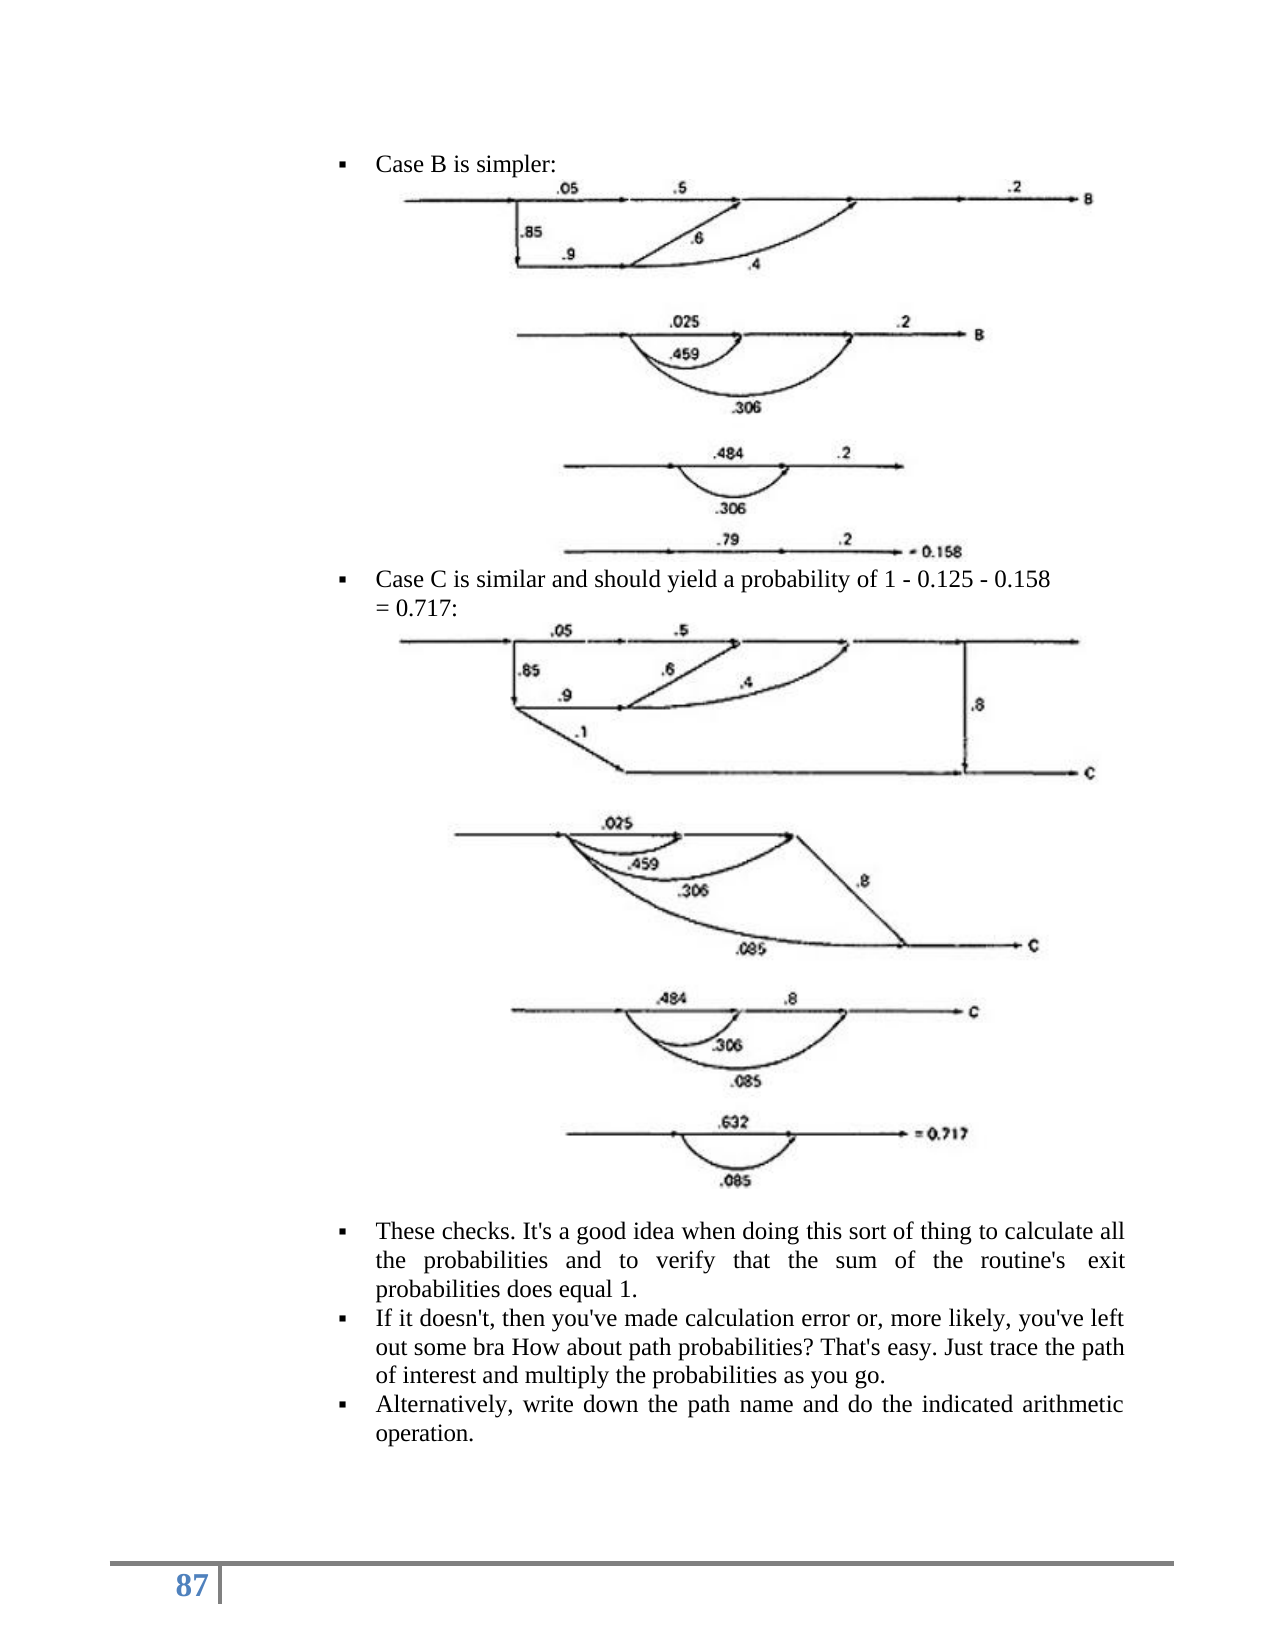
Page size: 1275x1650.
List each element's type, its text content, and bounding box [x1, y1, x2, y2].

list Alternatively, write down the path name and do the indicated arithmetic operation. [338, 1389, 1124, 1447]
picture [398, 179, 1095, 562]
list If it doesn't, then you've made calculation error or, more likely, you've left out some bra How about path probabilities? That's easy. Just trace the path of interest and multiply the probabilities as you go. [338, 1303, 1125, 1389]
list Case B is simpler: [338, 149, 1185, 178]
list These checks. It's a good idea when doing this sort of thing to calculate all the probabilities and to verify that the sum of the routine's exit probabilities does equal 1. [338, 1216, 1125, 1302]
picture [398, 622, 1102, 1189]
